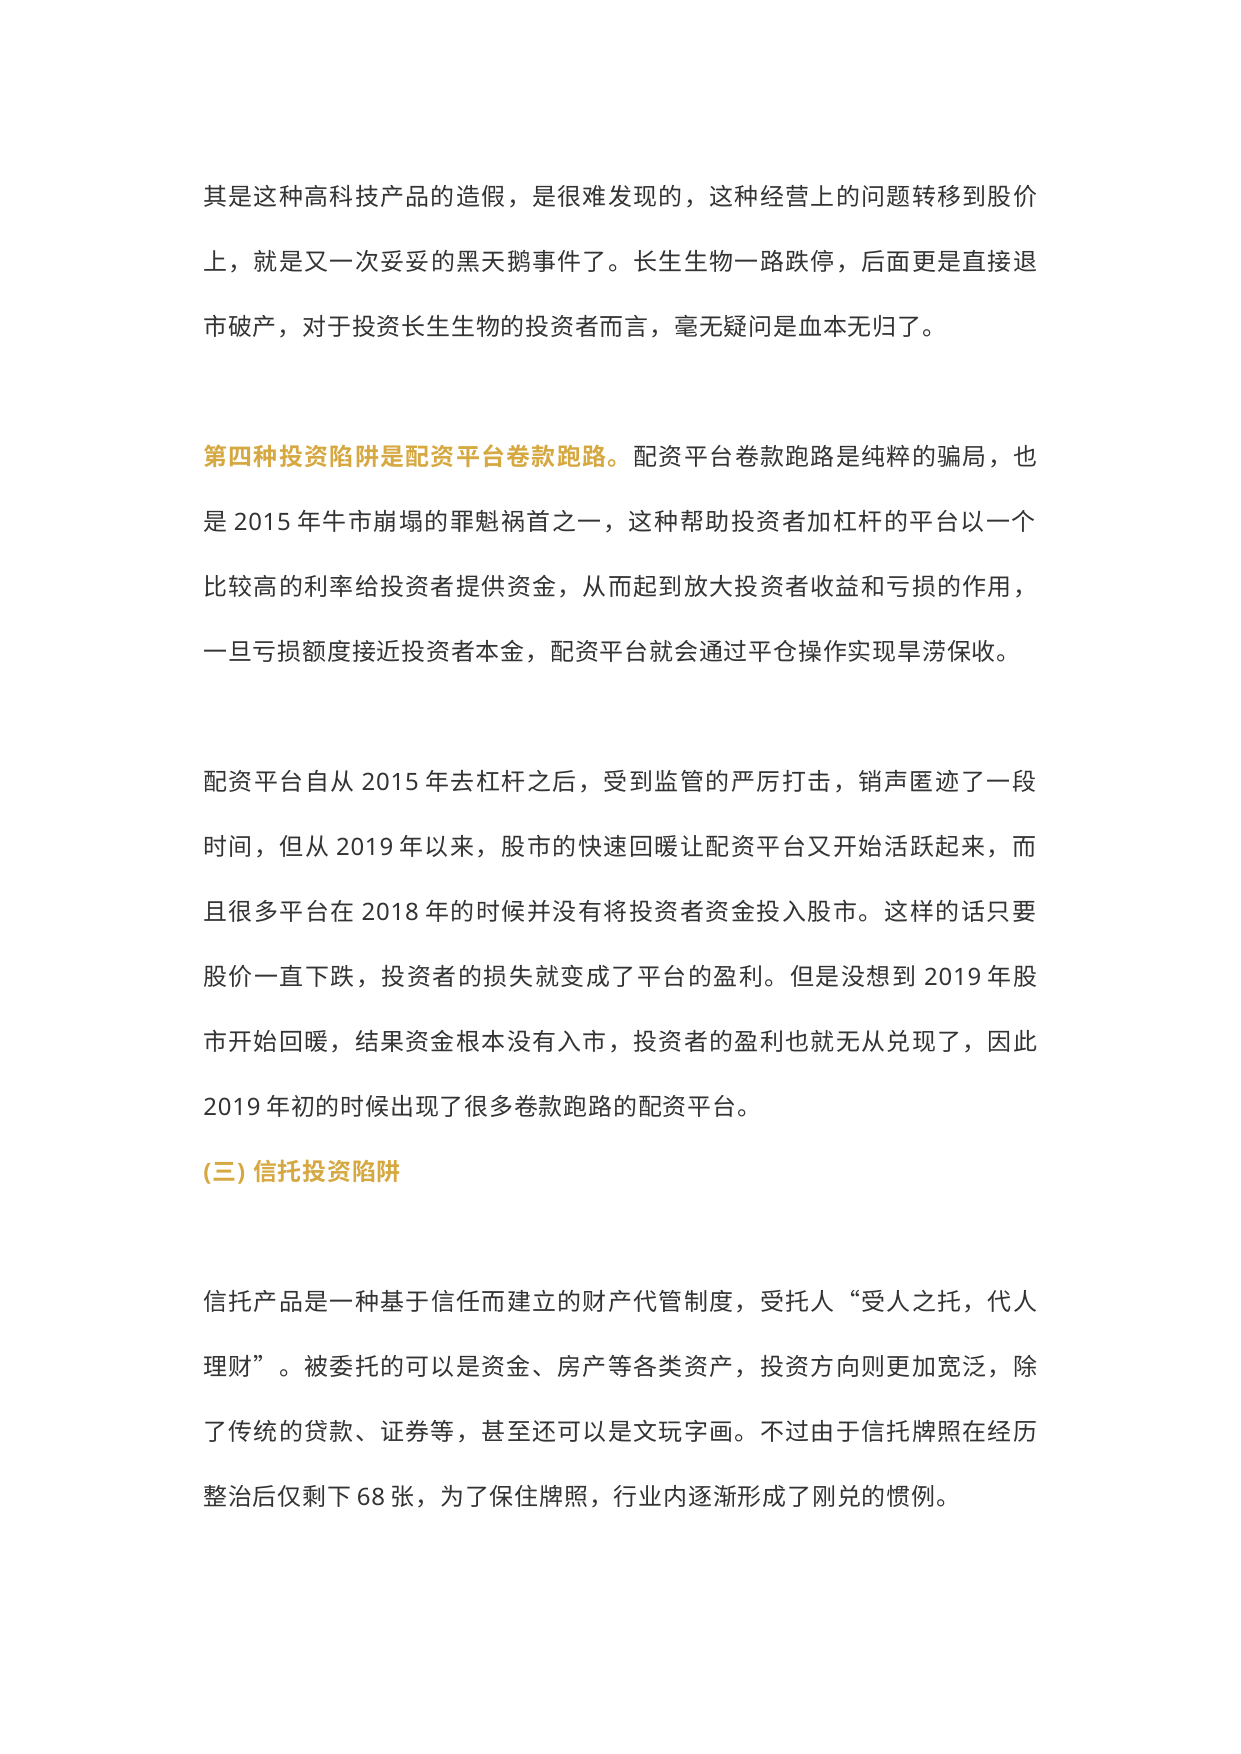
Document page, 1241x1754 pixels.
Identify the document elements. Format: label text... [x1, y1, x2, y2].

text 配资平台自从2015年去杠杆之后，受到监管的严厉打击，销声匿迹了一段时间，但从2019年以来，股市的快速回暖让配资平台又开始活跃起来，而且很多平台在2018年的时候并没有将投资者资金投入股市。这样的话只要股价一直下跌，投资者的损失就变成了平台的盈利。但是没想到2019年股市开始回暖，结果资金根本没有入市，投资者的盈利也就无从兑现了，因此2019年初的时候出现了很多卷款跑路的配资平台。 [203, 747, 1037, 1137]
subtitle (三) 信托投资陷阱 [203, 1137, 1037, 1202]
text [203, 162, 1037, 357]
text 第四种投资陷阱是配资平台卷款跑路。配资平台卷款跑路是纯粹的骗局，也是2015年牛市崩塌的罪魁祸首之一，这种帮助投资者加杠杆的平台以一个比较高的利率给投资者提供资金，从而起到放大投资者收益和亏损的作用，一旦亏损额度接近投资者本金，配资平台就会通过平仓操作实现旱涝保收。 [203, 422, 1037, 682]
text 信托产品是一种基于信任而建立的财产代管制度，受托人“受人之托，代人理财”。被委托的可以是资金、房产等各类资产，投资方向则更加宽泛，除了传统的贷款、证券等，甚至还可以是文玩字画。不过由于信托牌照在经历整治后仅剩下68张，为了保住牌照，行业内逐渐形成了刚兑的惯例。 [203, 1267, 1037, 1527]
